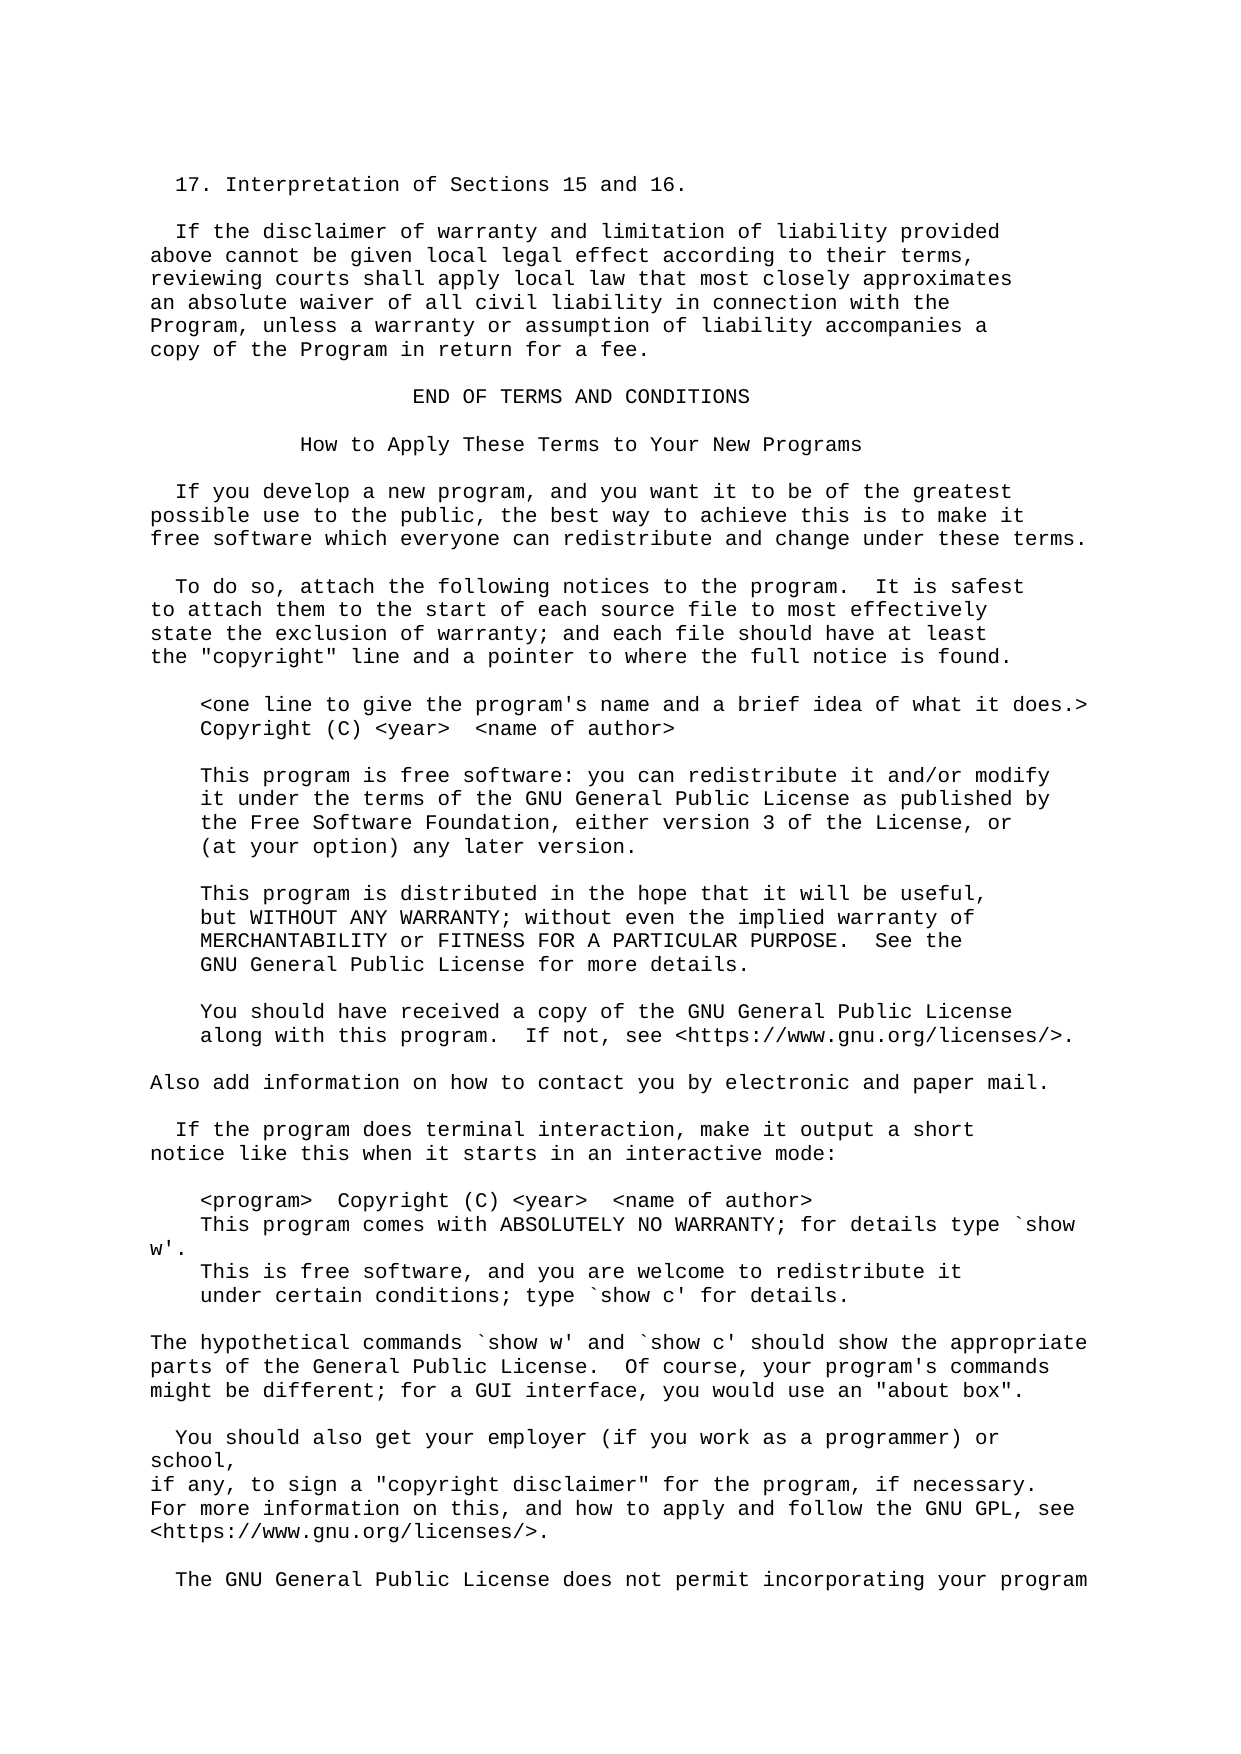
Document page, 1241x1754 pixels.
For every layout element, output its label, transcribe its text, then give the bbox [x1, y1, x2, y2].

text This program comes with ABSOLUTELY NO WARRANTY; for details type `show w'. [150, 1214, 1090, 1261]
text copy of the Program in return for a fee. [150, 339, 1090, 363]
text notice like this when it starts in an interactive mode: [150, 1143, 1090, 1167]
text How to Apply These Terms to Your New Programs [150, 434, 1090, 457]
text This program is free software: you can redistribute it and/or modify [150, 765, 1090, 788]
text Program, unless a warranty or assumption of liability accompanies a [150, 316, 1090, 339]
text free software which everyone can redistribute and change under these terms. [150, 528, 1090, 552]
text END OF TERMS AND CONDITIONS [150, 386, 1090, 410]
text The GNU General Public License does not permit incorporating your program [150, 1569, 1090, 1592]
text it under the terms of the GNU General Public License as published by [150, 788, 1090, 812]
text 17. Interpretation of Sections 15 and 16. [150, 174, 1090, 197]
text If the program does terminal interaction, make it output a short [150, 1119, 1090, 1143]
text For more information on this, and how to apply and follow the GNU GPL, see [150, 1498, 1090, 1521]
text The hypothetical commands `show w' and `show c' should show the appropriate [150, 1332, 1090, 1356]
text Also add information on how to contact you by electronic and paper mail. [150, 1072, 1090, 1096]
text to attach them to the start of each source file to most effectively [150, 599, 1090, 623]
text state the exclusion of warranty; and each file should have at least [150, 623, 1090, 647]
text You should have received a copy of the GNU General Public License [150, 1001, 1090, 1025]
text reviewing courts shall apply local law that most closely approximates [150, 268, 1090, 292]
text might be different; for a GUI interface, you would use an "about box". [150, 1379, 1090, 1403]
text This is free software, and you are welcome to redistribute it [150, 1261, 1090, 1285]
text the Free Software Foundation, either version 3 of the License, or [150, 812, 1090, 836]
text along with this program. If not, see <https://www.gnu.org/licenses/>. [150, 1025, 1090, 1048]
text (at your option) any later version. [150, 836, 1090, 859]
text MERCHANTABILITY or FITNESS FOR A PARTICULAR PURPOSE. See the [150, 930, 1090, 954]
text To do so, attach the following notices to the program. It is safest [150, 576, 1090, 599]
text You should also get your employer (if you work as a programmer) or school, [150, 1427, 1090, 1474]
text the "copyright" line and a pointer to where the full notice is found. [150, 647, 1090, 670]
text if any, to sign a "copyright disclaimer" for the program, if necessary. [150, 1474, 1090, 1498]
text parts of the General Public License. Of course, your program's commands [150, 1356, 1090, 1379]
text <one line to give the program's name and a brief idea of what it does.> [150, 694, 1090, 717]
text an absolute waiver of all civil liability in connection with the [150, 292, 1090, 316]
text GNU General Public License for more details. [150, 954, 1090, 978]
text Copyright (C) <year> <name of author> [150, 717, 1090, 741]
text This program is distributed in the hope that it will be useful, [150, 883, 1090, 907]
text possible use to the public, the best way to achieve this is to make it [150, 505, 1090, 528]
text above cannot be given local legal effect according to their terms, [150, 244, 1090, 268]
text under certain conditions; type `show c' for details. [150, 1285, 1090, 1309]
text <program> Copyright (C) <year> <name of author> [150, 1190, 1090, 1214]
text but WITHOUT ANY WARRANTY; without even the implied warranty of [150, 907, 1090, 930]
text If the disclaimer of warranty and limitation of liability provided [150, 221, 1090, 244]
text <https://www.gnu.org/licenses/>. [150, 1521, 1090, 1545]
text If you develop a new program, and you want it to be of the greatest [150, 481, 1090, 505]
